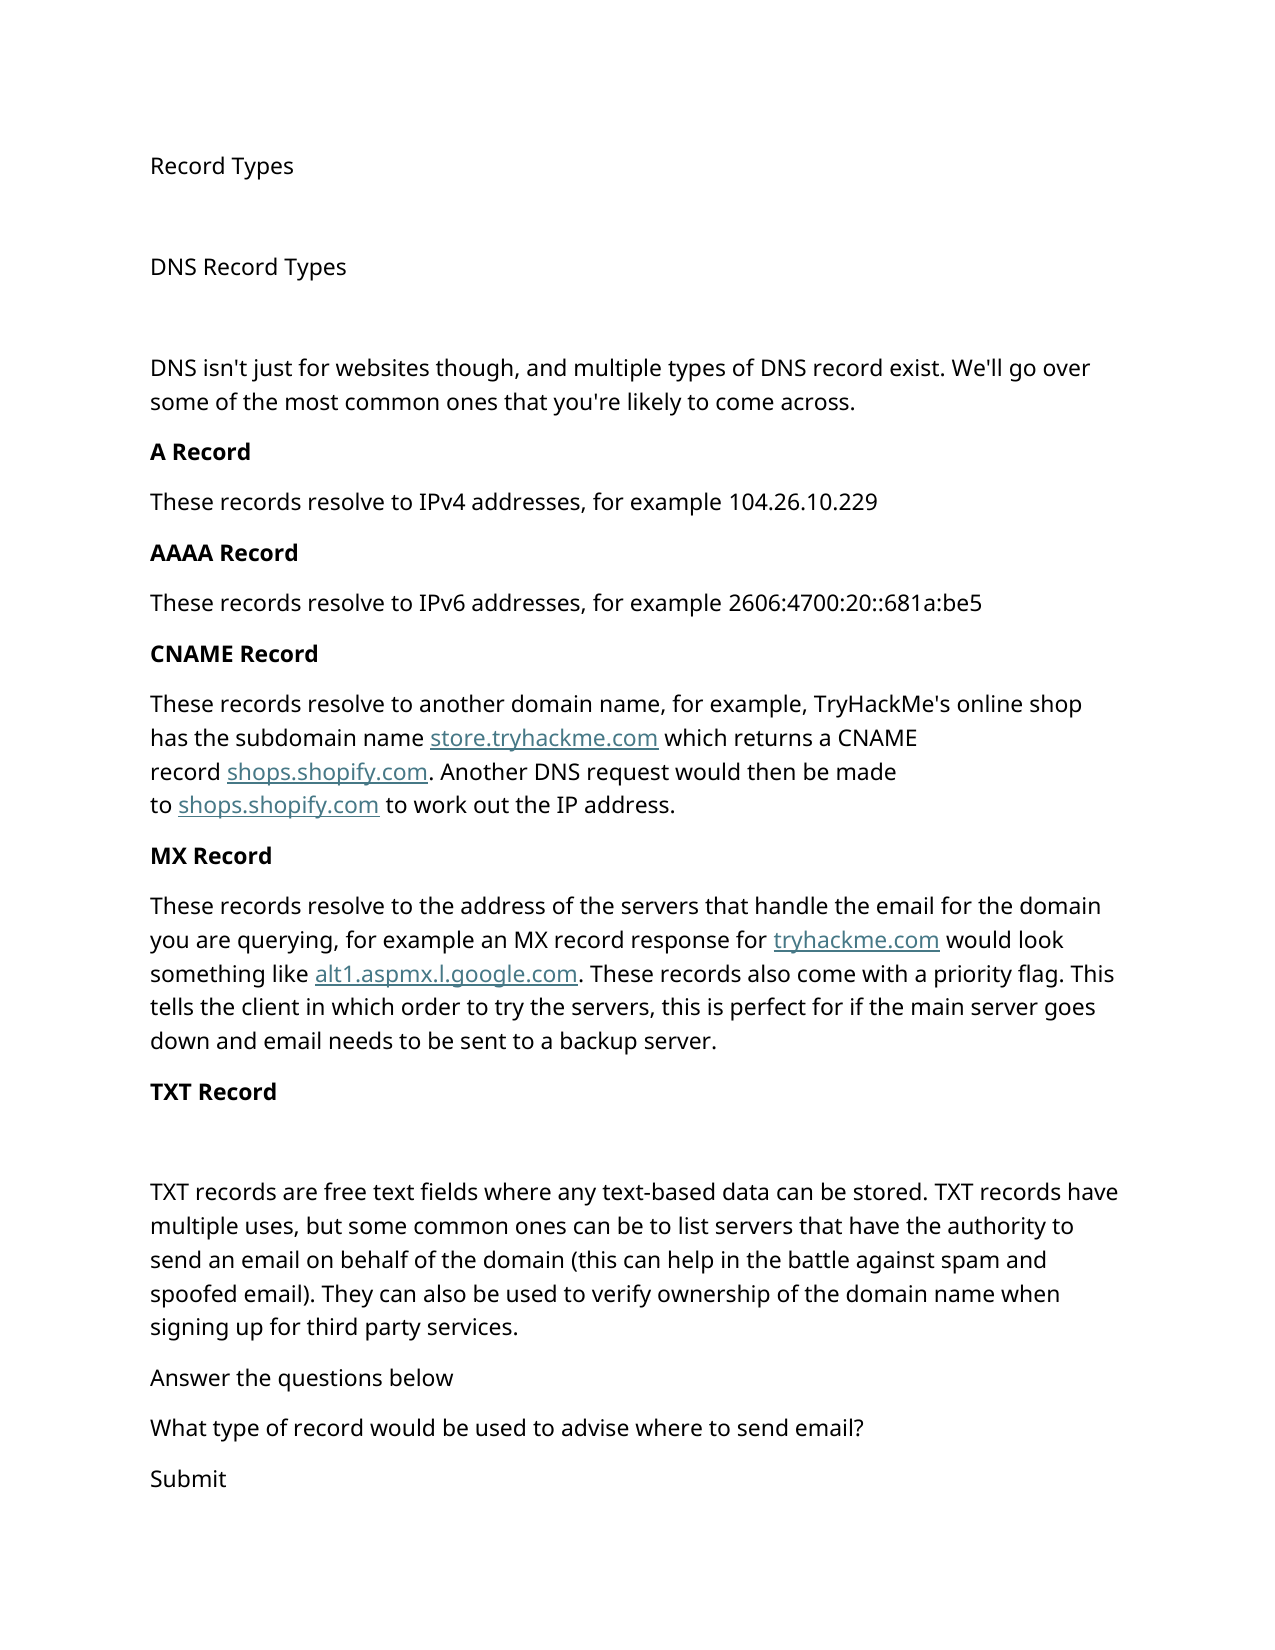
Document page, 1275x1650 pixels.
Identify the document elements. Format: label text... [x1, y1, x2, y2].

text DNS Record Types [150, 251, 1125, 282]
text These records resolve to the address of the servers that handle the email for the domain you are querying, for example an MX record response for tryhackme.com would look something like alt1.aspmx.l.google.com. These records also come with a priority flag. This tells the client in which order to try the servers, this is perfect for if the main server goes down and email needs to be sent to a backup server. [150, 890, 1125, 1056]
text Answer the questions below [150, 1362, 1125, 1393]
text These records resolve to another domain name, for example, TryHackMe's online shop has the subdomain name store.tryhackme.com which returns a CNAME record shops.shopify.com. Another DNS request would then be made to shops.shopify.com to work out the IP address. [150, 688, 1125, 820]
text AAAA Record [150, 537, 1125, 568]
text Record Types [150, 150, 1125, 181]
text MX Record [150, 839, 1125, 871]
text TXT records are free text fields where any text-based data can be stored. TXT records have multiple uses, but some common ones can be to list servers that have the authority to send an email on behalf of the domain (this can help in the battle against spam and spoofed email). They can also be used to verify ownership of the domain name when signing up for third party services. [150, 1176, 1125, 1342]
text DNS isn't just for websites though, and multiple types of DNS record exist. We'll go over some of the most common ones that you're likely to come across. [150, 352, 1125, 417]
text What type of record would be used to advise where to send email? [150, 1412, 1125, 1443]
text These records resolve to IPv4 addresses, for example 104.26.10.229 [150, 486, 1125, 517]
text A Record [150, 436, 1125, 467]
text TXT Record [150, 1075, 1125, 1107]
text Submit [150, 1462, 1125, 1494]
text CNAME Record [150, 637, 1125, 669]
text These records resolve to IPv6 addresses, for example 2606:4700:20::681a:be5 [150, 587, 1125, 618]
